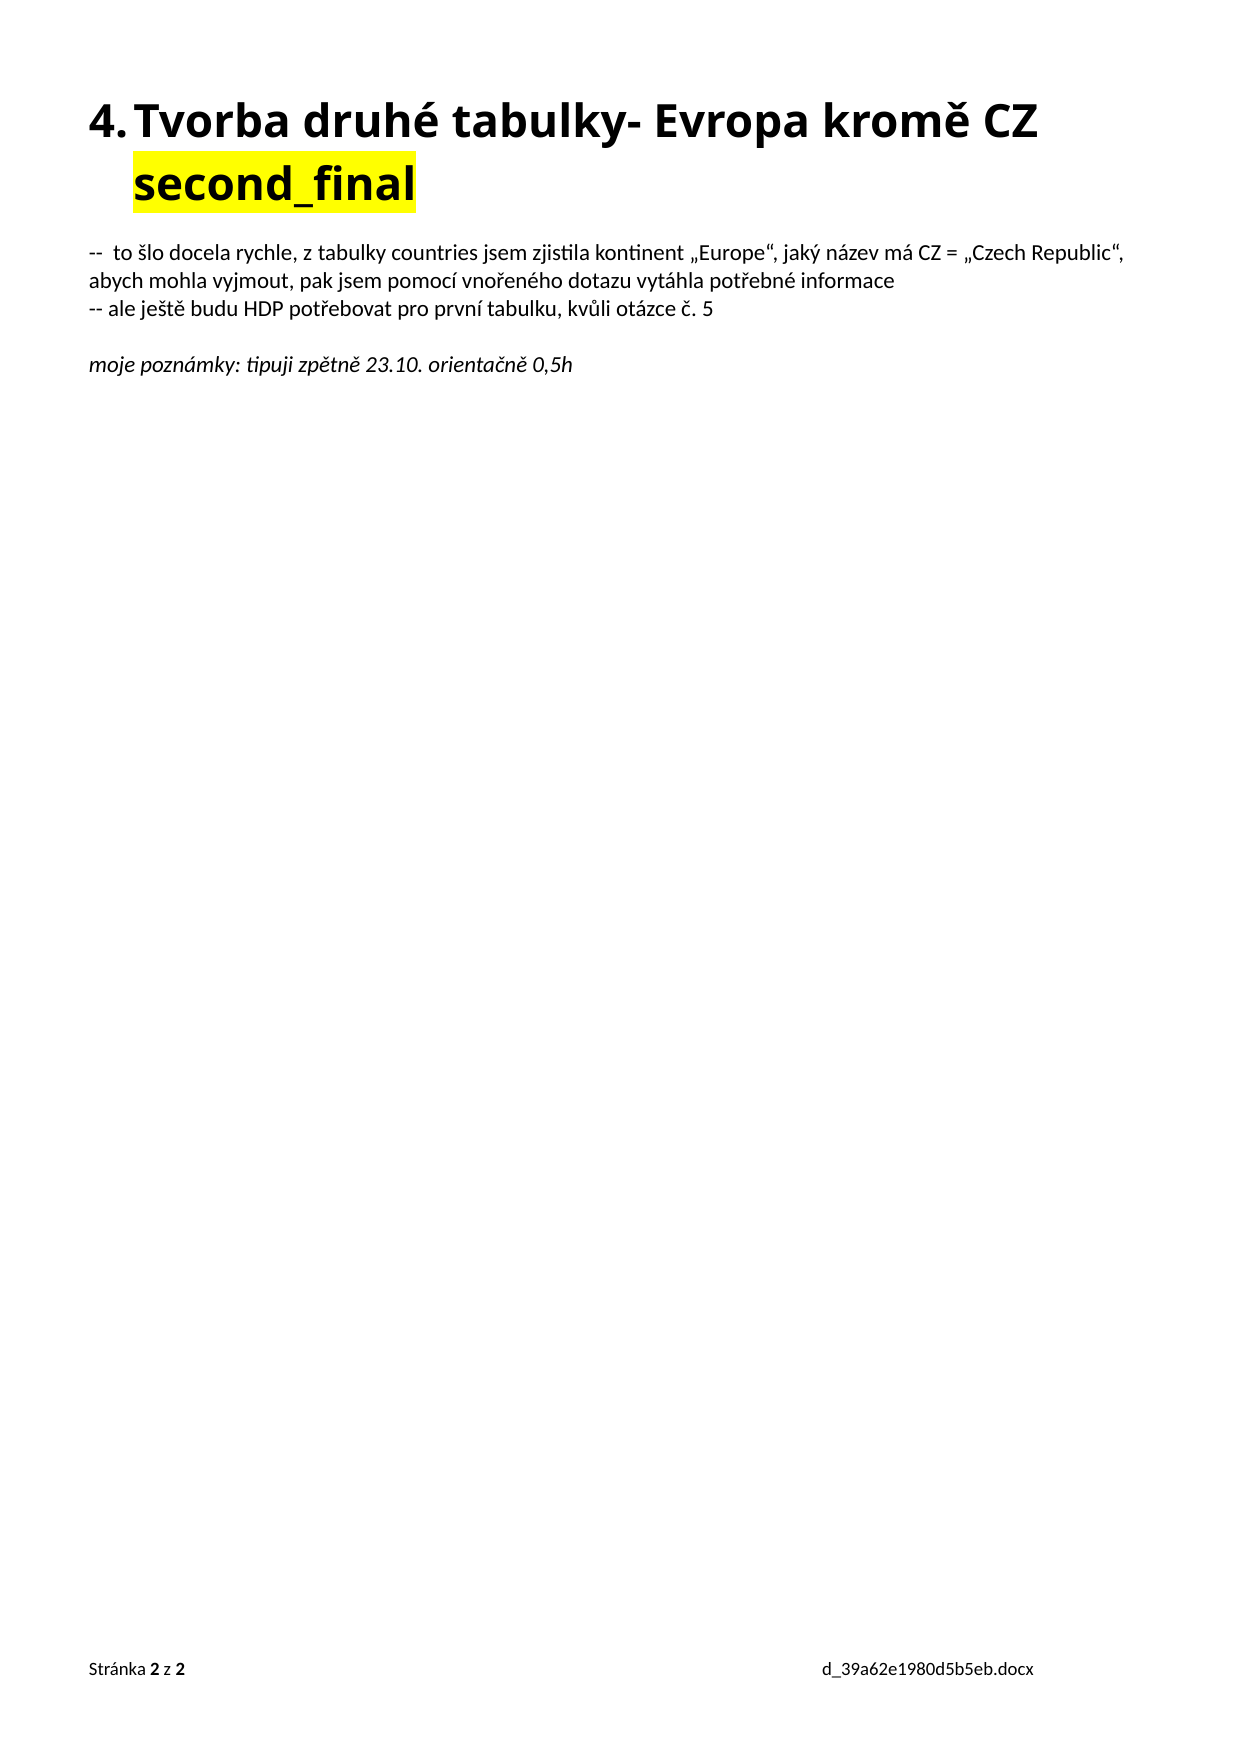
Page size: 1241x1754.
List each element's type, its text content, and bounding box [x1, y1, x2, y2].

text -- ale ještě budu HDP potřebovat pro první tabulku, kvůli otázce č. 5 [89, 294, 1152, 322]
text moje poznámky: tipuji zpětně 23.10. orientačně 0,5h [89, 351, 1152, 378]
subtitle Tvorba druhé tabulky- Evropa kromě CZ second_final [89, 89, 1152, 213]
